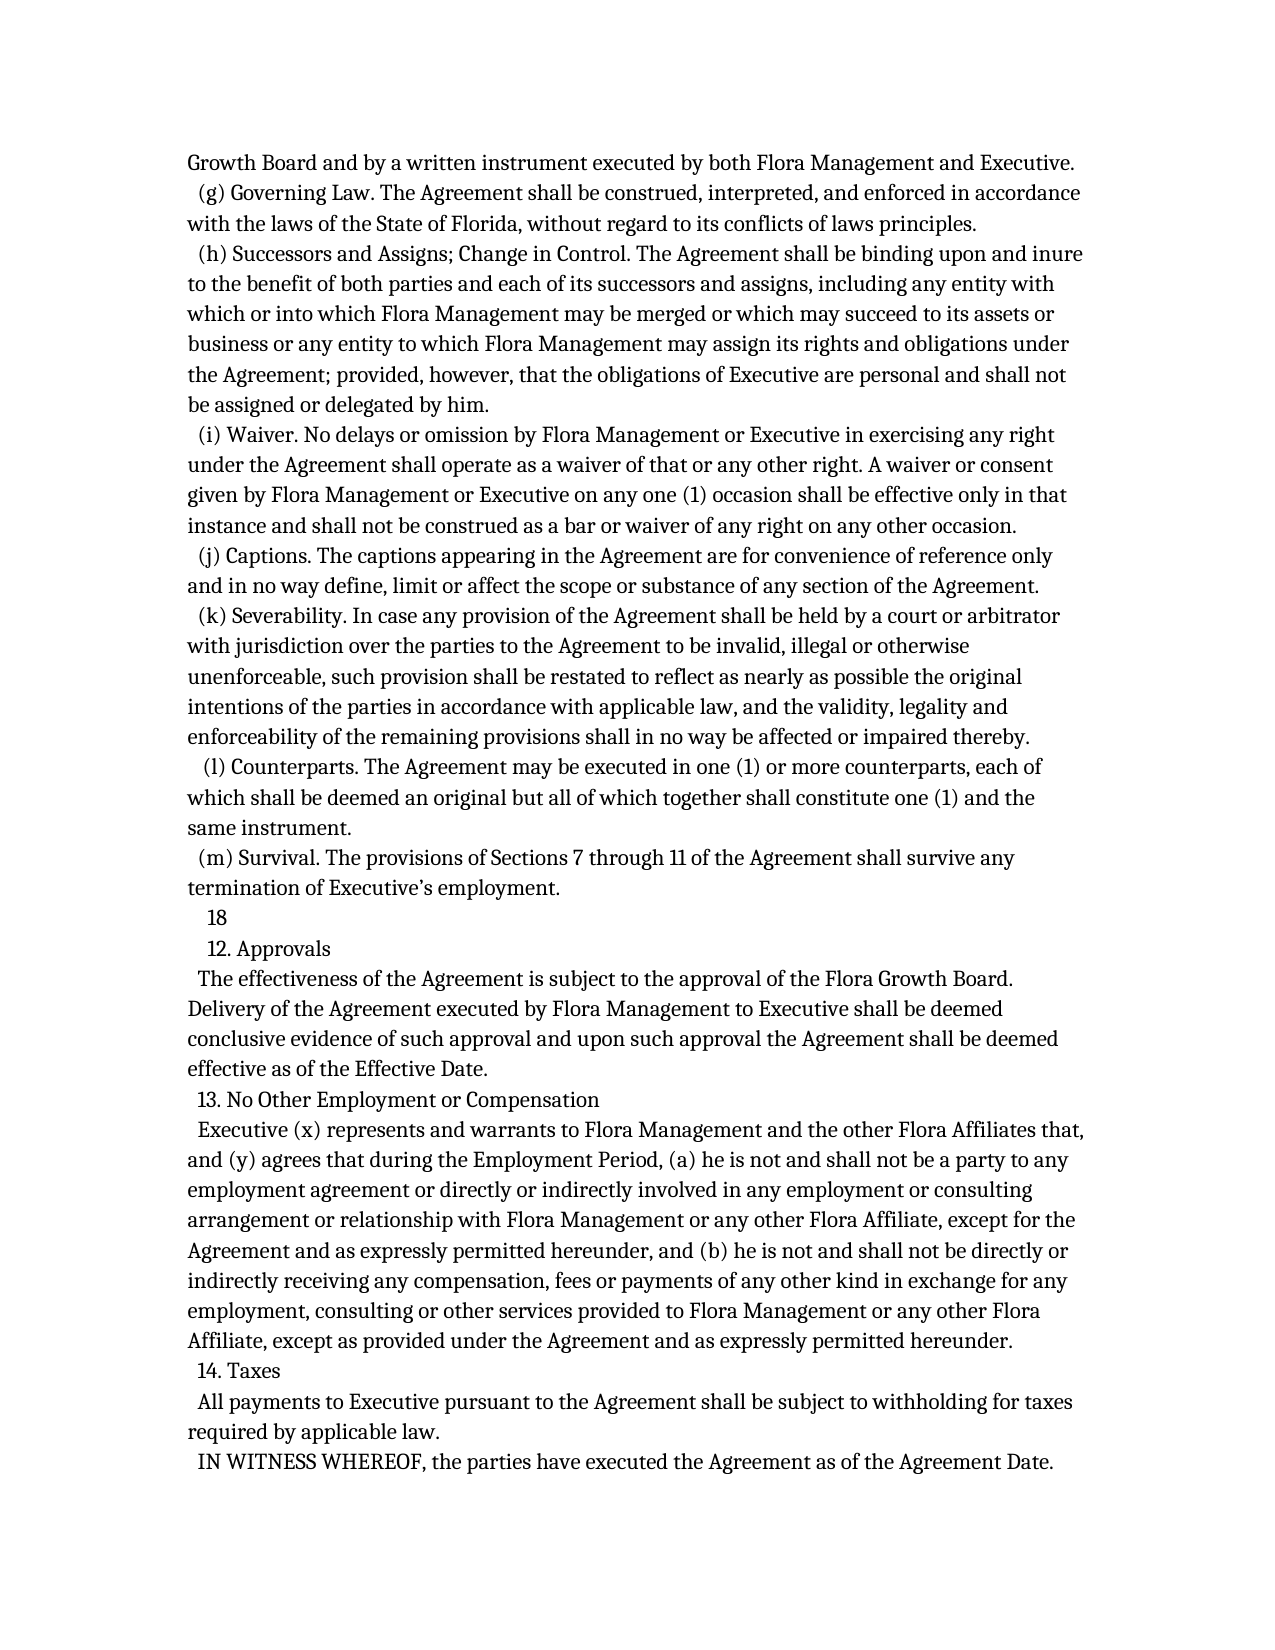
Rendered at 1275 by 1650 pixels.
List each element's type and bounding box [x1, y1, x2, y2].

text [187, 150, 1087, 1475]
